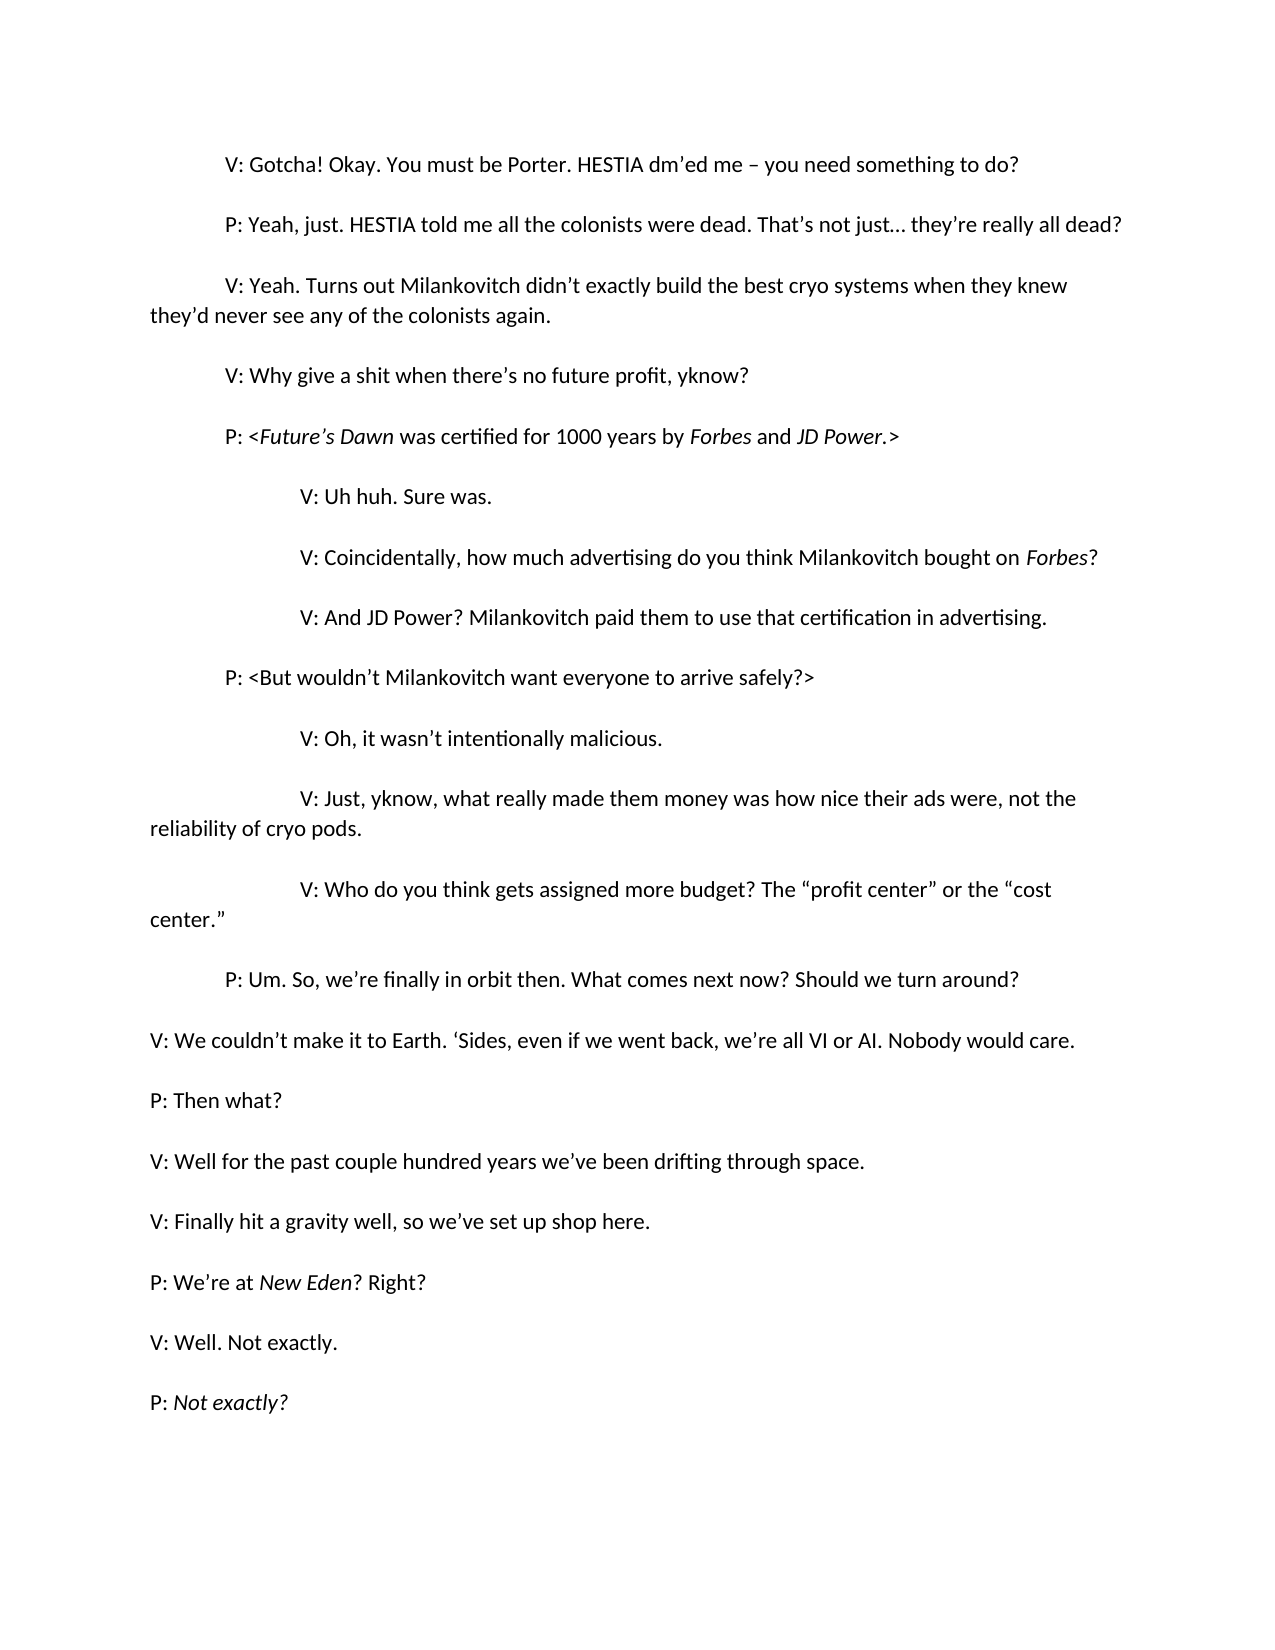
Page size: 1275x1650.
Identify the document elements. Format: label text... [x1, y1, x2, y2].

text P: We’re at New Eden? Right? [150, 1268, 1125, 1296]
text P: Not exactly? [150, 1388, 1125, 1417]
text V: Uh huh. Sure was. [150, 482, 1125, 510]
text V: Gotcha! Okay. You must be Porter. HESTIA dm’ed me – you need something to do? [150, 150, 1125, 178]
text V: We couldn’t make it to Earth. ‘Sides, even if we went back, we’re all VI or AI. Nobody would care. [150, 1026, 1125, 1054]
text V: Finally hit a gravity well, so we’ve set up shop here. [150, 1207, 1125, 1235]
text V: Why give a shit when there’s no future profit, yknow? [150, 361, 1125, 389]
text V: Just, yknow, what really made them money was how nice their ads were, not the reliability of cryo pods. [150, 784, 1125, 843]
text P: Then what? [150, 1086, 1125, 1114]
text P: Um. So, we’re finally in orbit then. What comes next now? Should we turn around? [150, 966, 1125, 994]
text V: Who do you think gets assigned more budget? The “profit center” or the “cost center.” [150, 875, 1125, 933]
text V: And JD Power? Milankovitch paid them to use that certification in advertising. [150, 603, 1125, 631]
text P: Yeah, just. HESTIA told me all the colonists were dead. That’s not just… they’re really all dead? [150, 210, 1125, 238]
text V: Well. Not exactly. [150, 1328, 1125, 1356]
text V: Coincidentally, how much advertising do you think Milankovitch bought on Forbes? [150, 543, 1125, 571]
text P: <Future’s Dawn was certified for 1000 years by Forbes and JD Power.> [150, 422, 1125, 450]
text V: Oh, it wasn’t intentionally malicious. [150, 724, 1125, 752]
text P: <But wouldn’t Milankovitch want everyone to arrive safely?> [150, 663, 1125, 692]
text V: Yeah. Turns out Milankovitch didn’t exactly build the best cryo systems when they knew they’d never see any of the colonists again. [150, 271, 1125, 329]
text V: Well for the past couple hundred years we’ve been drifting through space. [150, 1147, 1125, 1175]
